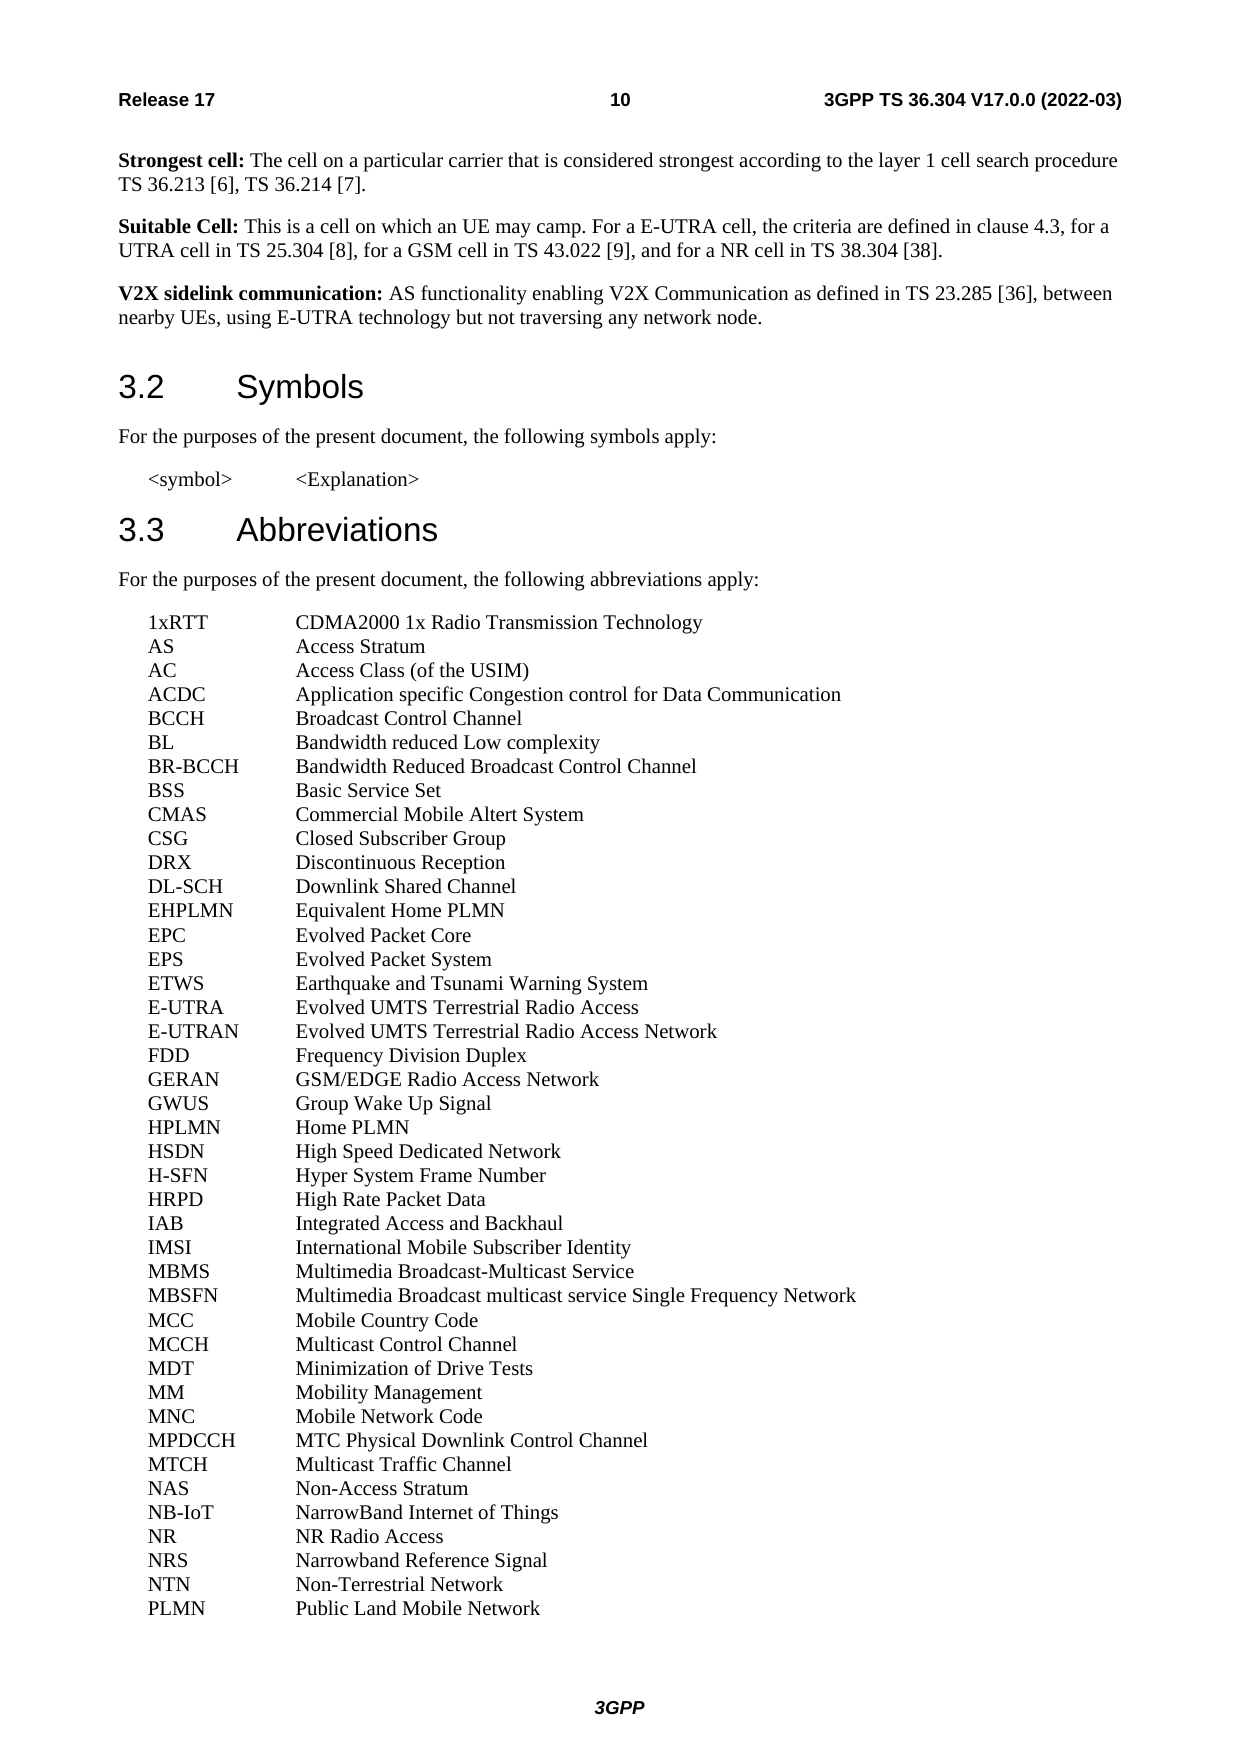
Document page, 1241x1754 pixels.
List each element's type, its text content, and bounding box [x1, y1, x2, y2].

text H-SFN Hyper System Frame Number [148, 1163, 1122, 1187]
text EHPLMN Equivalent Home PLMN [148, 898, 1122, 922]
text DRX Discontinuous Reception [148, 850, 1122, 874]
text MPDCCH MTC Physical Downlink Control Channel [148, 1428, 1122, 1452]
text E-UTRAN Evolved UMTS Terrestrial Radio Access Network [148, 1019, 1122, 1043]
text MBSFN Multimedia Broadcast multicast service Single Frequency Network [148, 1283, 1122, 1307]
text EPS Evolved Packet System [148, 947, 1122, 971]
text MBMS Multimedia Broadcast-Multicast Service [148, 1259, 1122, 1283]
text For the purposes of the present document, the following symbols apply: [118, 424, 1122, 448]
text IAB Integrated Access and Backhaul [148, 1211, 1122, 1235]
text CSG Closed Subscriber Group [148, 826, 1122, 850]
text FDD Frequency Division Duplex [148, 1043, 1122, 1067]
text Strongest cell: The cell on a particular carrier that is considered strongest according to the layer 1 cell search procedure TS 36.213 [6], TS 36.214 [7]. [118, 147, 1122, 196]
text GERAN GSM/EDGE Radio Access Network [148, 1067, 1122, 1091]
text MM Mobility Management [148, 1380, 1122, 1404]
text HSDN High Speed Dedicated Network [148, 1139, 1122, 1163]
text MNC Mobile Network Code [148, 1404, 1122, 1428]
text <symbol> <Explanation> [148, 467, 1122, 491]
text ETWS Earthquake and Tsunami Warning System [148, 971, 1122, 995]
text CMAS Commercial Mobile Altert System [148, 802, 1122, 826]
text ACDC Application specific Congestion control for Data Communication [148, 682, 1122, 706]
text 1xRTT CDMA2000 1x Radio Transmission Technology [148, 610, 1122, 634]
text BCCH Broadcast Control Channel [148, 706, 1122, 730]
text NR NR Radio Access [148, 1524, 1122, 1548]
text NAS Non-Access Stratum [148, 1476, 1122, 1500]
text NB-IoT NarrowBand Internet of Things [148, 1500, 1122, 1524]
text For the purposes of the present document, the following abbreviations apply: [118, 567, 1122, 591]
text NRS Narrowband Reference Signal [148, 1548, 1122, 1572]
text MDT Minimization of Drive Tests [148, 1356, 1122, 1380]
text HRPD High Rate Packet Data [148, 1187, 1122, 1211]
text BR-BCCH Bandwidth Reduced Broadcast Control Channel [148, 754, 1122, 778]
text DL-SCH Downlink Shared Channel [148, 874, 1122, 898]
text MCCH Multicast Control Channel [148, 1332, 1122, 1356]
text Suitable Cell: This is a cell on which an UE may camp. For a E-UTRA cell, the criteria are defined in clause 4.3, for a UTRA cell in TS 25.304 [8], for a GSM cell in TS 43.022 [9], and for a NR cell in TS 38.304 [38]. [118, 214, 1122, 262]
text MCC Mobile Country Code [148, 1307, 1122, 1332]
text MTCH Multicast Traffic Channel [148, 1452, 1122, 1476]
text E-UTRA Evolved UMTS Terrestrial Radio Access [148, 995, 1122, 1019]
text HPLMN Home PLMN [148, 1115, 1122, 1139]
text GWUS Group Wake Up Signal [148, 1091, 1122, 1115]
text EPC Evolved Packet Core [148, 922, 1122, 947]
text V2X sidelink communication: AS functionality enabling V2X Communication as defined in TS 23.285 [36], between nearby UEs, using E-UTRA technology but not traversing any network node. [118, 281, 1122, 329]
text AC Access Class (of the USIM) [148, 658, 1122, 682]
text AS Access Stratum [148, 634, 1122, 658]
text BSS Basic Service Set [148, 778, 1122, 802]
text NTN Non-Terrestrial Network [148, 1572, 1122, 1596]
subtitle 3.2 Symbols [118, 367, 1122, 405]
subtitle 3.3 Abbreviations [118, 510, 1122, 548]
text IMSI International Mobile Subscriber Identity [148, 1235, 1122, 1259]
text PLMN Public Land Mobile Network [148, 1596, 1122, 1620]
text BL Bandwidth reduced Low complexity [148, 730, 1122, 754]
